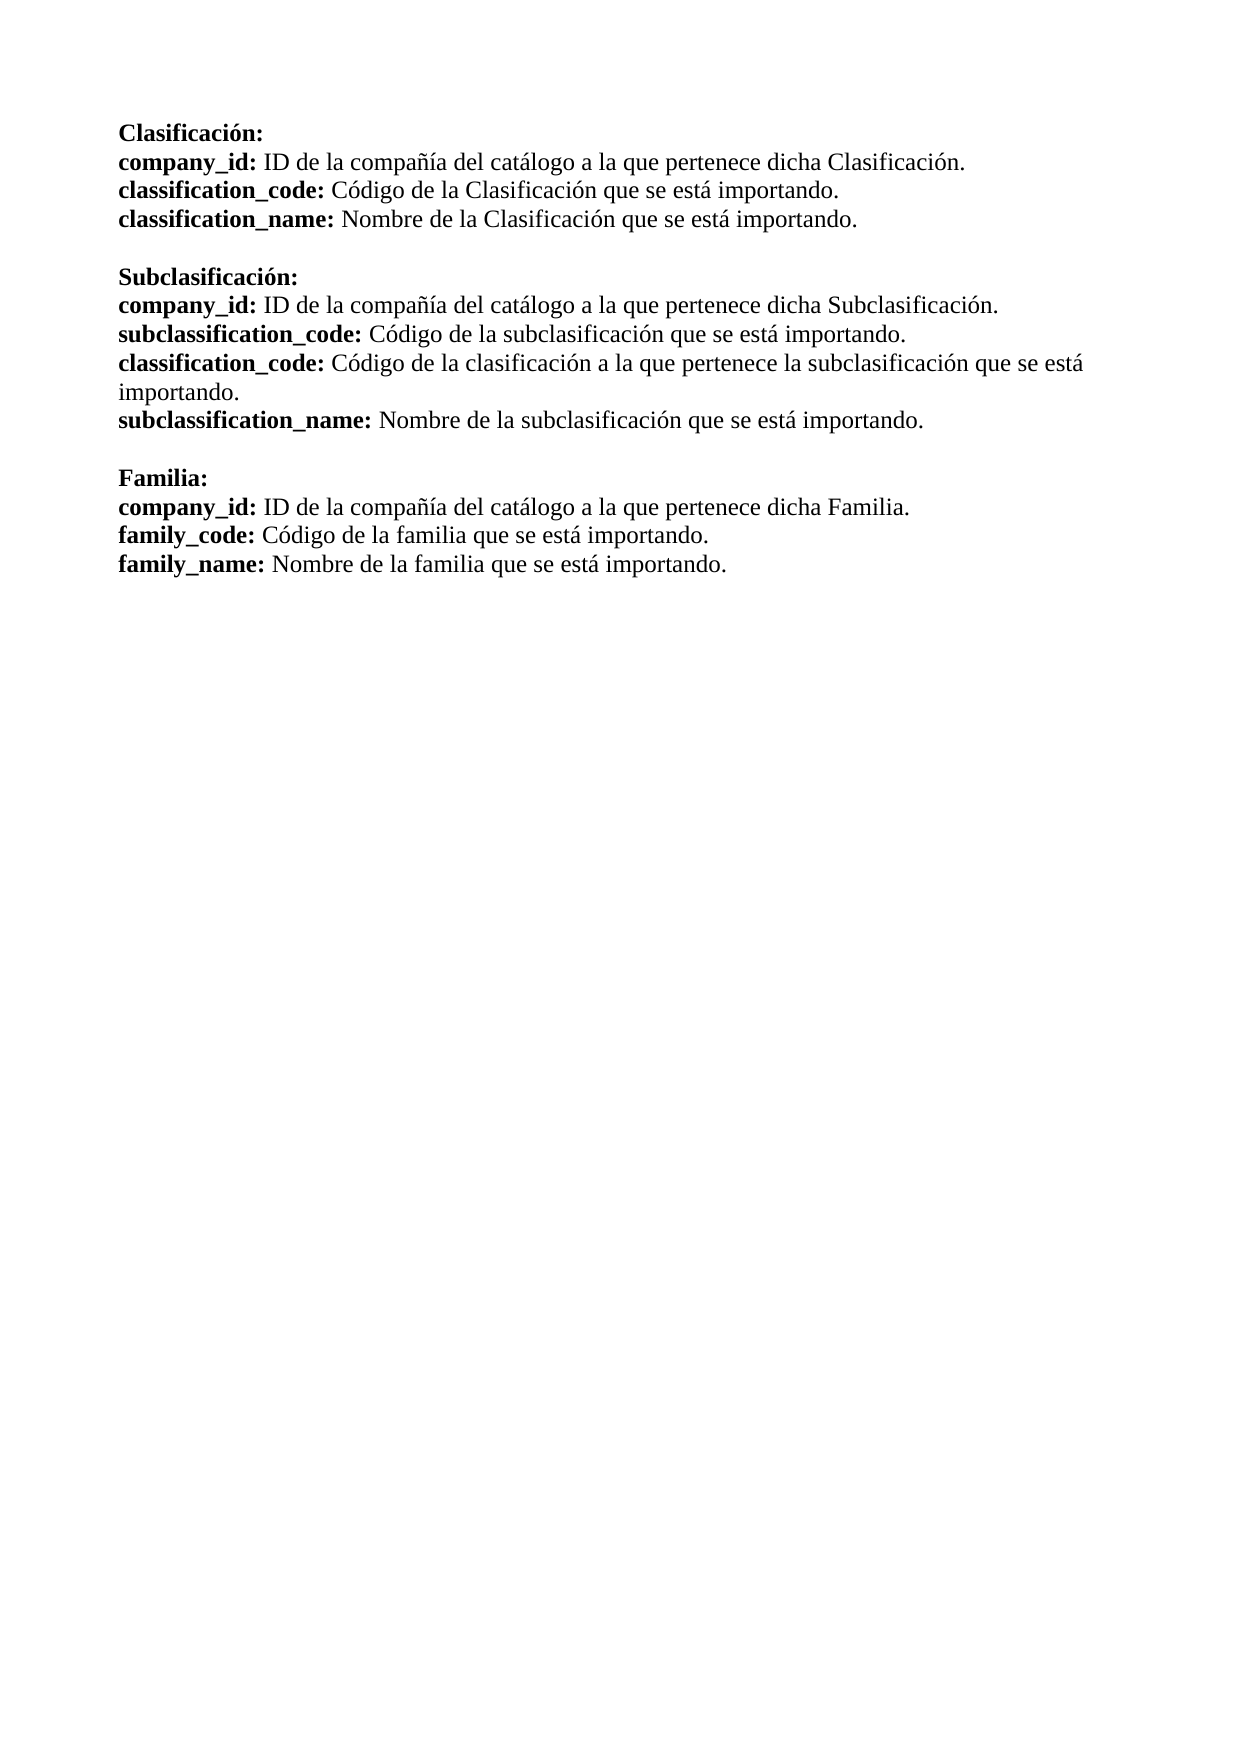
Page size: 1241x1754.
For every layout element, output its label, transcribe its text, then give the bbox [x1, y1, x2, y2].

text classification_code: Código de la Clasificación que se está importando. [118, 176, 1122, 204]
text company_id: ID de la compañía del catálogo a la que pertenece dicha Clasificación. [118, 147, 1122, 176]
text classification_name: Nombre de la Clasificación que se está importando. [118, 204, 1122, 233]
text classification_code: Código de la clasificación a la que pertenece la subclasificación que se está importando. [118, 348, 1122, 406]
text company_id: ID de la compañía del catálogo a la que pertenece dicha Familia. [118, 492, 1122, 521]
text family_code: Código de la familia que se está importando. [118, 521, 1122, 549]
text family_name: Nombre de la familia que se está importando. [118, 549, 1122, 578]
text Familia: [118, 463, 1122, 492]
text subclassification_name: Nombre de la subclasificación que se está importando. [118, 406, 1122, 434]
text company_id: ID de la compañía del catálogo a la que pertenece dicha Subclasificación. [118, 291, 1122, 319]
text subclassification_code: Código de la subclasificación que se está importando. [118, 319, 1122, 348]
text Subclasificación: [118, 262, 1122, 291]
text Clasificación: [118, 118, 1122, 147]
